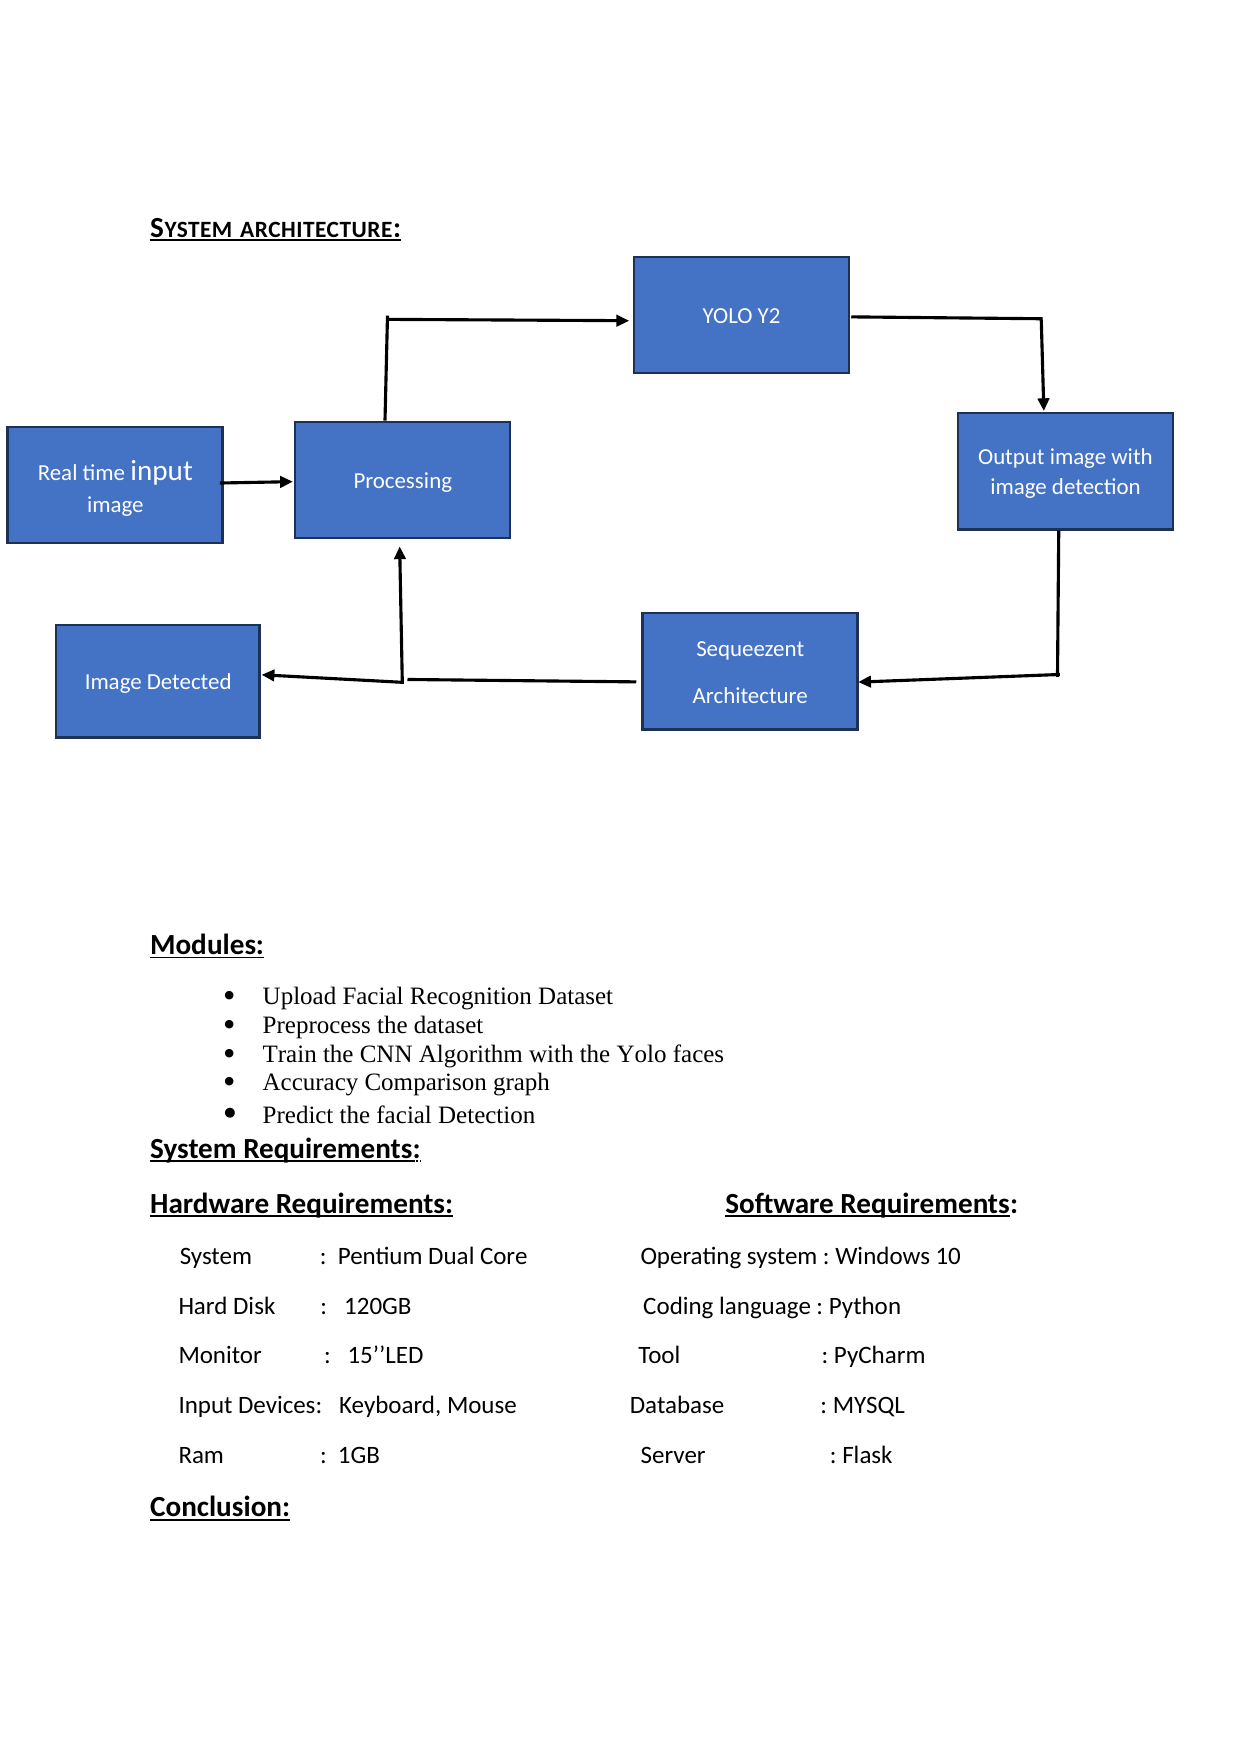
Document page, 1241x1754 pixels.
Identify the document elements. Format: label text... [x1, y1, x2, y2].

list Predict the facial Detection [225, 1096, 1090, 1130]
text System : Pentium Dual Core Operating system : Windows 10 [179, 1241, 1090, 1271]
text Conclusion: [150, 1488, 1090, 1524]
text Modules: [150, 926, 1090, 962]
list Upload Facial Recognition Dataset [225, 981, 1090, 1010]
list Preprocess the dataset [225, 1010, 1090, 1039]
text Hard Disk : 120GB Coding language : Python [150, 1290, 1090, 1321]
list Accuracy Comparison graph [225, 1067, 1090, 1096]
list Train the CNN Algorithm with the Yolo faces [225, 1039, 1090, 1067]
text System architecture: [150, 209, 1090, 244]
text Input Devices: Keyboard, Mouse Database : MYSQL [150, 1389, 1090, 1420]
text System Requirements: [150, 1130, 1090, 1166]
text Monitor : 15’’LED Tool : PyCharm [150, 1340, 1090, 1370]
text Ram : 1GB Server : Flask [150, 1439, 1090, 1469]
text Hardware Requirements: Software Requirements: [150, 1185, 1090, 1221]
